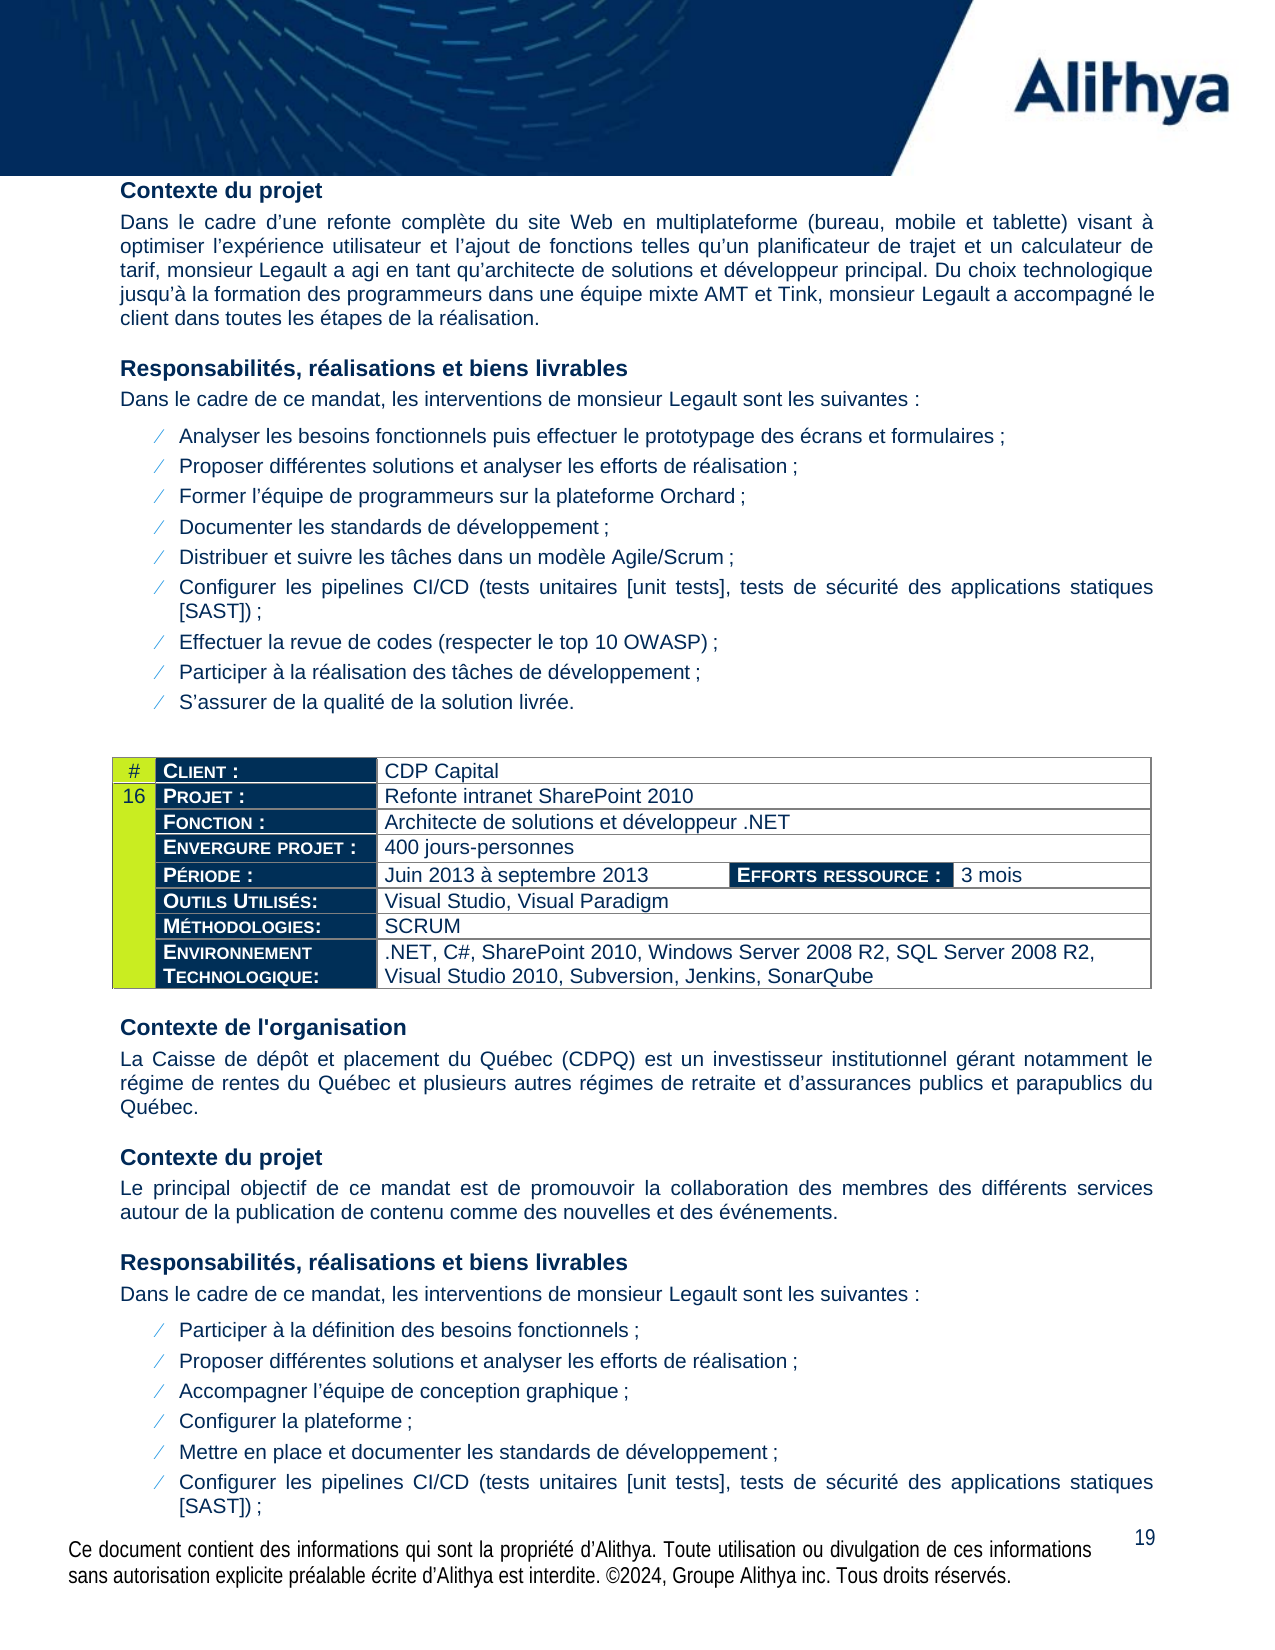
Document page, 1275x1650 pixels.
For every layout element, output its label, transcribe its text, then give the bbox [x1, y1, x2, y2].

subtitle Contexte du projet [120, 1144, 1155, 1170]
subtitle Responsabilités, réalisations et biens livrables [120, 354, 1155, 381]
list Former l’équipe de programmeurs sur la plateforme Orchard ; [157, 484, 1155, 508]
text Dans le cadre de ce mandat, les interventions de monsieur Legault sont les suivantes : [120, 1282, 1155, 1306]
list Configurer les pipelines CI/CD (tests unitaires [unit tests], tests de sécurité des applications statiques [SAST]) ; [157, 575, 1155, 623]
table_header CDP Capital [378, 758, 1150, 782]
table_cell Projet : [156, 784, 376, 808]
text Le principal objectif de ce mandat est de promouvoir la collaboration des membres des différents services autour de la publication de contenu comme des nouvelles et des événements. [120, 1176, 1155, 1224]
list Configurer la plateforme ; [157, 1409, 1155, 1433]
table_cell 3 mois [954, 863, 1150, 887]
list Mettre en place et documenter les standards de développement ; [157, 1439, 1155, 1463]
table_cell Fonction : [156, 810, 376, 833]
text Dans le cadre d’une refonte complète du site Web en multiplateforme (bureau, mobile et tablette) visant à optimiser l’expérience utilisateur et l’ajout de fonctions telles qu’un planificateur de trajet et un calculateur de tarif, monsieur Legault a agi en tant qu’architecte de solutions et développeur principal. Du choix technologique jusqu’à la formation des programmeurs dans une équipe mixte AMT et Tink, monsieur Legault a accompagné le client dans toutes les étapes de la réalisation. [120, 210, 1155, 329]
table_cell Envergure projet : [156, 835, 376, 862]
table_cell Outils Utilisés: [156, 889, 376, 913]
table_cell Période : [156, 863, 376, 887]
table_cell 16 [113, 784, 155, 988]
list Proposer différentes solutions et analyser les efforts de réalisation ; [157, 1348, 1155, 1373]
picture [0, 0, 1275, 176]
table_cell .NET, C#, SharePoint 2010, Windows Server 2008 R2, SQL Server 2008 R2, Visual Studio 2010, Subversion, Jenkins, SonarQube [378, 940, 1150, 988]
list S’assurer de la qualité de la solution livrée. [157, 690, 1155, 714]
list Configurer les pipelines CI/CD (tests unitaires [unit tests], tests de sécurité des applications statiques [SAST]) ; [157, 1470, 1155, 1518]
subtitle Responsabilités, réalisations et biens livrables [120, 1249, 1155, 1276]
table_cell Efforts ressource : [730, 863, 953, 887]
text La Caisse de dépôt et placement du Québec (CDPQ) est un investisseur institutionnel gérant notamment le régime de rentes du Québec et plusieurs autres régimes de retraite et d’assurances publics et parapublics du Québec. [120, 1047, 1155, 1119]
list Documenter les standards de développement ; [157, 514, 1155, 539]
table_header # [113, 758, 155, 782]
list Distribuer et suivre les tâches dans un modèle Agile/Scrum ; [157, 545, 1155, 569]
table_cell SCRUM [378, 914, 1150, 938]
list Participer à la réalisation des tâches de développement ; [157, 660, 1155, 684]
subtitle Contexte du projet [120, 177, 1155, 203]
list Effectuer la revue de codes (respecter le top 10 OWASP) ; [157, 629, 1155, 653]
subtitle Contexte de l'organisation [120, 1014, 1155, 1041]
table_cell Visual Studio, Visual Paradigm [378, 889, 1150, 913]
text Dans le cadre de ce mandat, les interventions de monsieur Legault sont les suivantes : [120, 387, 1155, 411]
list Participer à la définition des besoins fonctionnels ; [157, 1318, 1155, 1342]
list Analyser les besoins fonctionnels puis effectuer le prototypage des écrans et formulaires ; [157, 424, 1155, 448]
table_cell Environnement Technologique: [156, 940, 376, 988]
table_cell Refonte intranet SharePoint 2010 [378, 784, 1150, 808]
table_cell Méthodologies: [156, 914, 376, 938]
table_cell Architecte de solutions et développeur .NET [378, 810, 1150, 833]
list Proposer différentes solutions et analyser les efforts de réalisation ; [157, 454, 1155, 478]
table_cell 400 jours-personnes [378, 835, 1150, 862]
table_header Client : [156, 758, 377, 782]
table_cell Juin 2013 à septembre 2013 [378, 863, 729, 887]
list Accompagner l’équipe de conception graphique ; [157, 1379, 1155, 1403]
